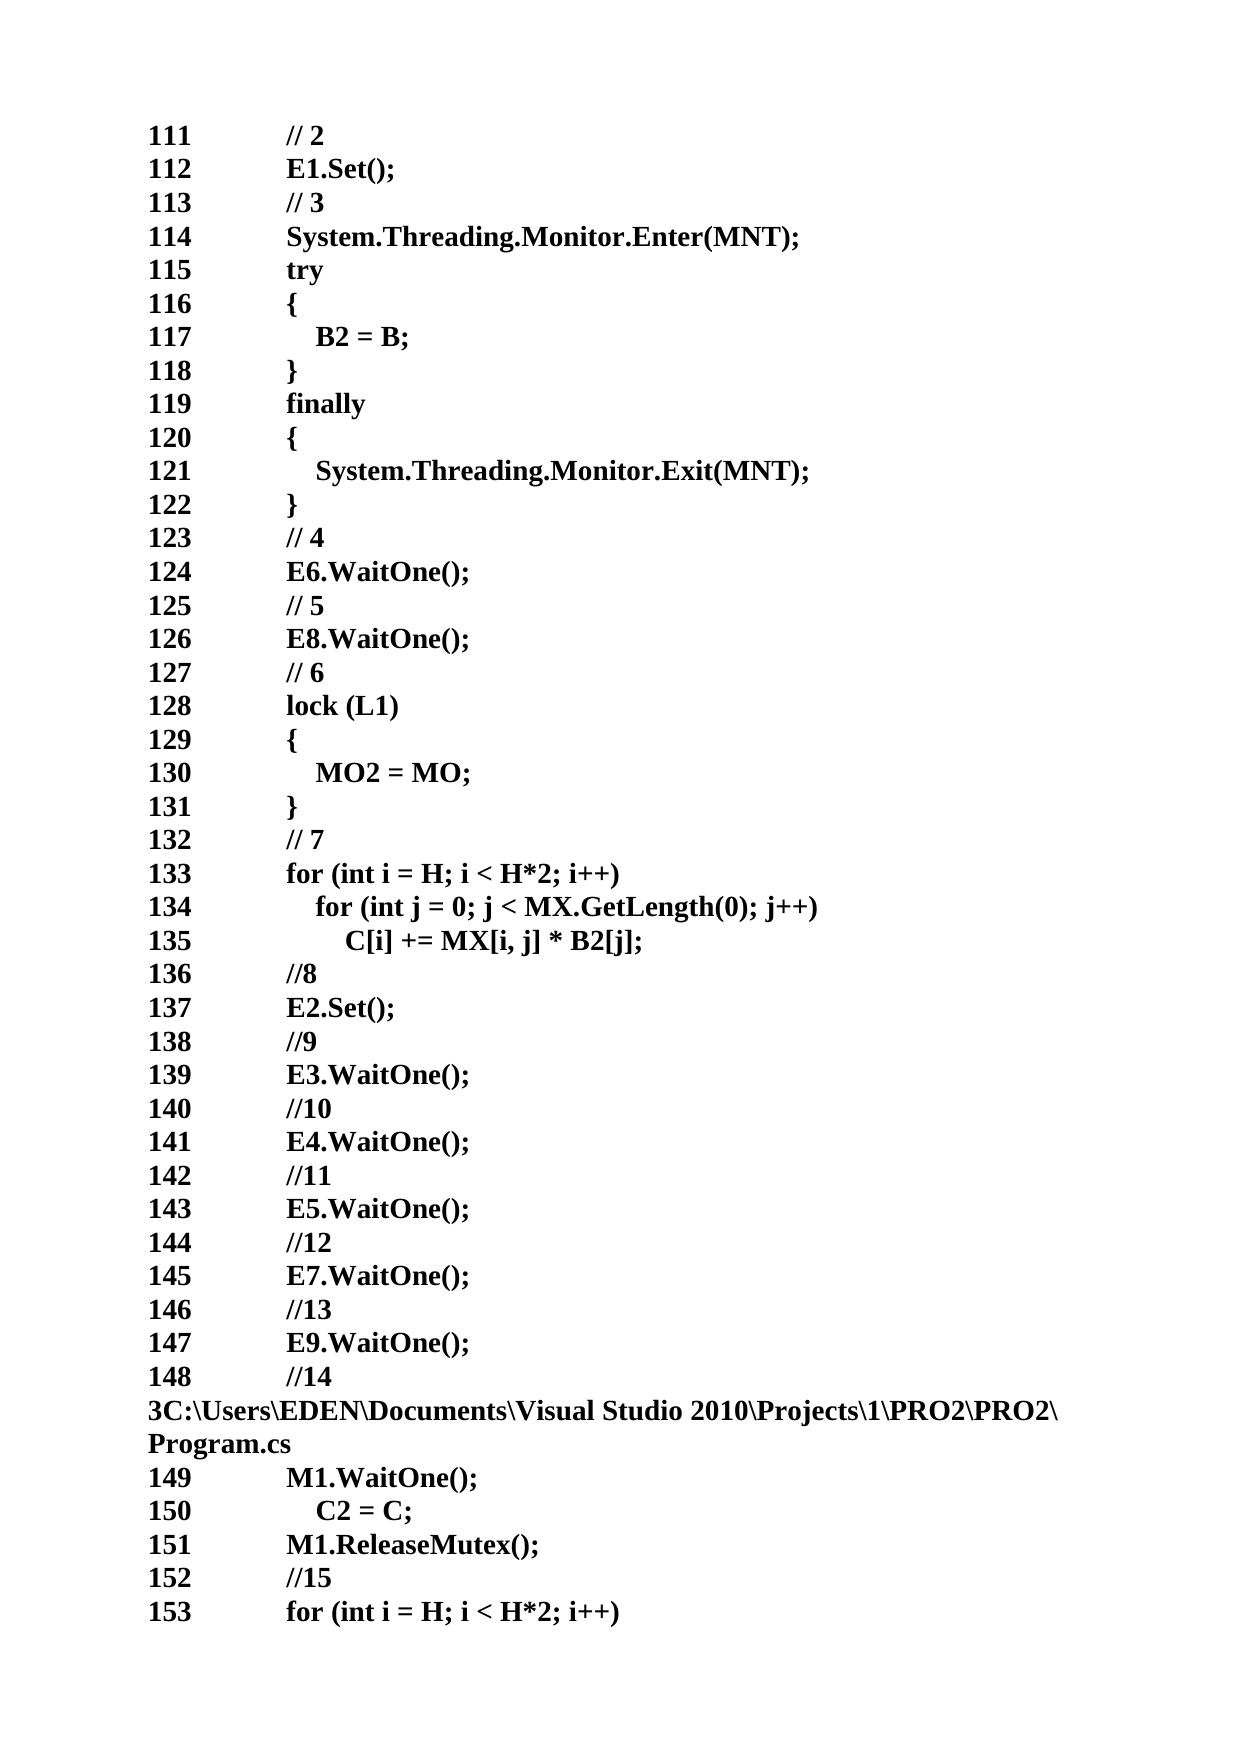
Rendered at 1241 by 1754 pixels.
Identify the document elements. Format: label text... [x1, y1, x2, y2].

text 145 E7.WaitOne(); [148, 1258, 1152, 1292]
text 126 E8.WaitOne(); [148, 621, 1152, 655]
text 142 //11 [148, 1158, 1152, 1191]
text 152 //15 [148, 1560, 1152, 1594]
text 143 E5.WaitOne(); [148, 1191, 1152, 1225]
text 133 for (int i = H; i < H*2; i++) [148, 856, 1152, 889]
text 121 System.Threading.Monitor.Exit(MNT); [148, 453, 1152, 487]
text 138 //9 [148, 1024, 1152, 1057]
text 114 System.Threading.Monitor.Enter(MNT); [148, 219, 1152, 252]
text 117 B2 = B; [148, 319, 1152, 353]
text 153 for (int i = H; i < H*2; i++) [148, 1594, 1152, 1627]
text 141 E4.WaitOne(); [148, 1124, 1152, 1158]
text 144 //12 [148, 1225, 1152, 1258]
text 122 } [148, 487, 1152, 521]
text 140 //10 [148, 1091, 1152, 1124]
text 113 // 3 [148, 185, 1152, 219]
text 137 E2.Set(); [148, 990, 1152, 1024]
text 3C:\Users\EDEN\Documents\Visual Studio 2010\Projects\1\PRO2\PRO2\Program.cs [148, 1393, 1152, 1460]
text 120 { [148, 420, 1152, 453]
text 147 E9.WaitOne(); [148, 1326, 1152, 1359]
text 151 M1.ReleaseMutex(); [148, 1527, 1152, 1560]
text 125 // 5 [148, 588, 1152, 621]
text 119 finally [148, 386, 1152, 420]
text 128 lock (L1) [148, 688, 1152, 722]
text 134 for (int j = 0; j < MX.GetLength(0); j++) [148, 889, 1152, 923]
text 112 E1.Set(); [148, 152, 1152, 185]
text 123 // 4 [148, 521, 1152, 554]
text 150 C2 = C; [148, 1493, 1152, 1527]
text 135 C[i] += MX[i, j] * B2[j]; [148, 923, 1152, 957]
text 132 // 7 [148, 822, 1152, 856]
text 116 { [148, 286, 1152, 319]
text 127 // 6 [148, 655, 1152, 688]
text 111 // 2 [148, 118, 1152, 152]
text 118 } [148, 353, 1152, 386]
text 149 M1.WaitOne(); [148, 1460, 1152, 1493]
text 124 E6.WaitOne(); [148, 554, 1152, 588]
text 130 MO2 = MO; [148, 755, 1152, 789]
text 136 //8 [148, 957, 1152, 990]
text 129 { [148, 722, 1152, 755]
text 139 E3.WaitOne(); [148, 1057, 1152, 1091]
text 131 } [148, 789, 1152, 822]
text 146 //13 [148, 1292, 1152, 1326]
text 115 try [148, 252, 1152, 286]
text 148 //14 [148, 1359, 1152, 1393]
